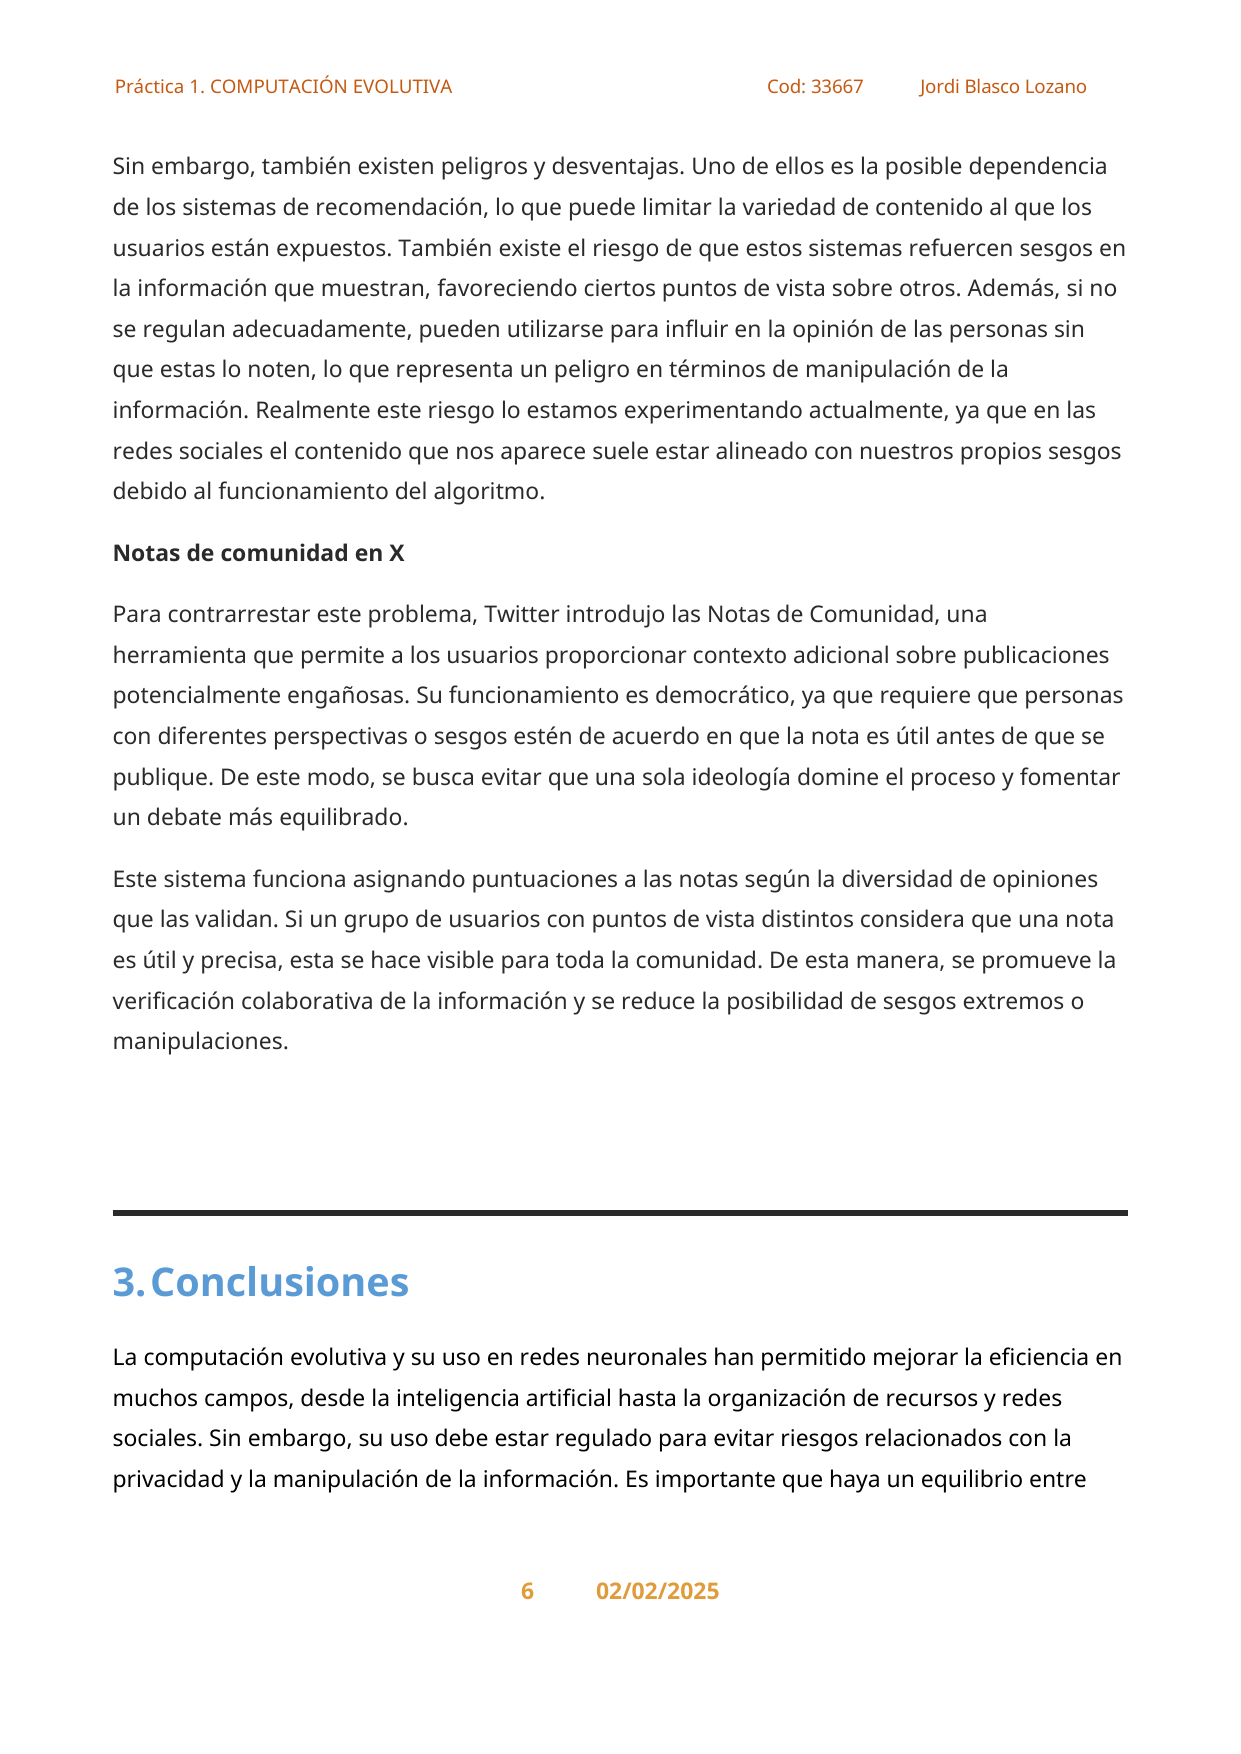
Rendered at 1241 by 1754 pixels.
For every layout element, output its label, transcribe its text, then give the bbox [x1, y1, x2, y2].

subtitle Conclusiones [112, 1211, 1128, 1308]
text Este sistema funciona asignando puntuaciones a las notas según la diversidad de opiniones que las validan. Si un grupo de usuarios con puntos de vista distintos considera que una nota es útil y precisa, esta se hace visible para toda la comunidad. De esta manera, se promueve la verificación colaborativa de la información y se reduce la posibilidad de sesgos extremos o manipulaciones. [112, 863, 1128, 1056]
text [112, 1341, 1128, 1494]
text Notas de comunidad en X [112, 537, 1128, 568]
text Para contrarrestar este problema, Twitter introdujo las Notas de Comunidad, una herramienta que permite a los usuarios proporcionar contexto adicional sobre publicaciones potencialmente engañosas. Su funcionamiento es democrático, ya que requiere que personas con diferentes perspectivas o sesgos estén de acuerdo en que la nota es útil antes de que se publique. De este modo, se busca evitar que una sola ideología domine el proceso y fomentar un debate más equilibrado. [112, 598, 1128, 832]
text Sin embargo, también existen peligros y desventajas. Uno de ellos es la posible dependencia de los sistemas de recomendación, lo que puede limitar la variedad de contenido al que los usuarios están expuestos. También existe el riesgo de que estos sistemas refuercen sesgos en la información que muestran, favoreciendo ciertos puntos de vista sobre otros. Además, si no se regulan adecuadamente, pueden utilizarse para influir en la opinión de las personas sin que estas lo noten, lo que representa un peligro en términos de manipulación de la información. Realmente este riesgo lo estamos experimentando actualmente, ya que en las redes sociales el contenido que nos aparece suele estar alineado con nuestros propios sesgos debido al funcionamiento del algoritmo. [112, 150, 1128, 506]
